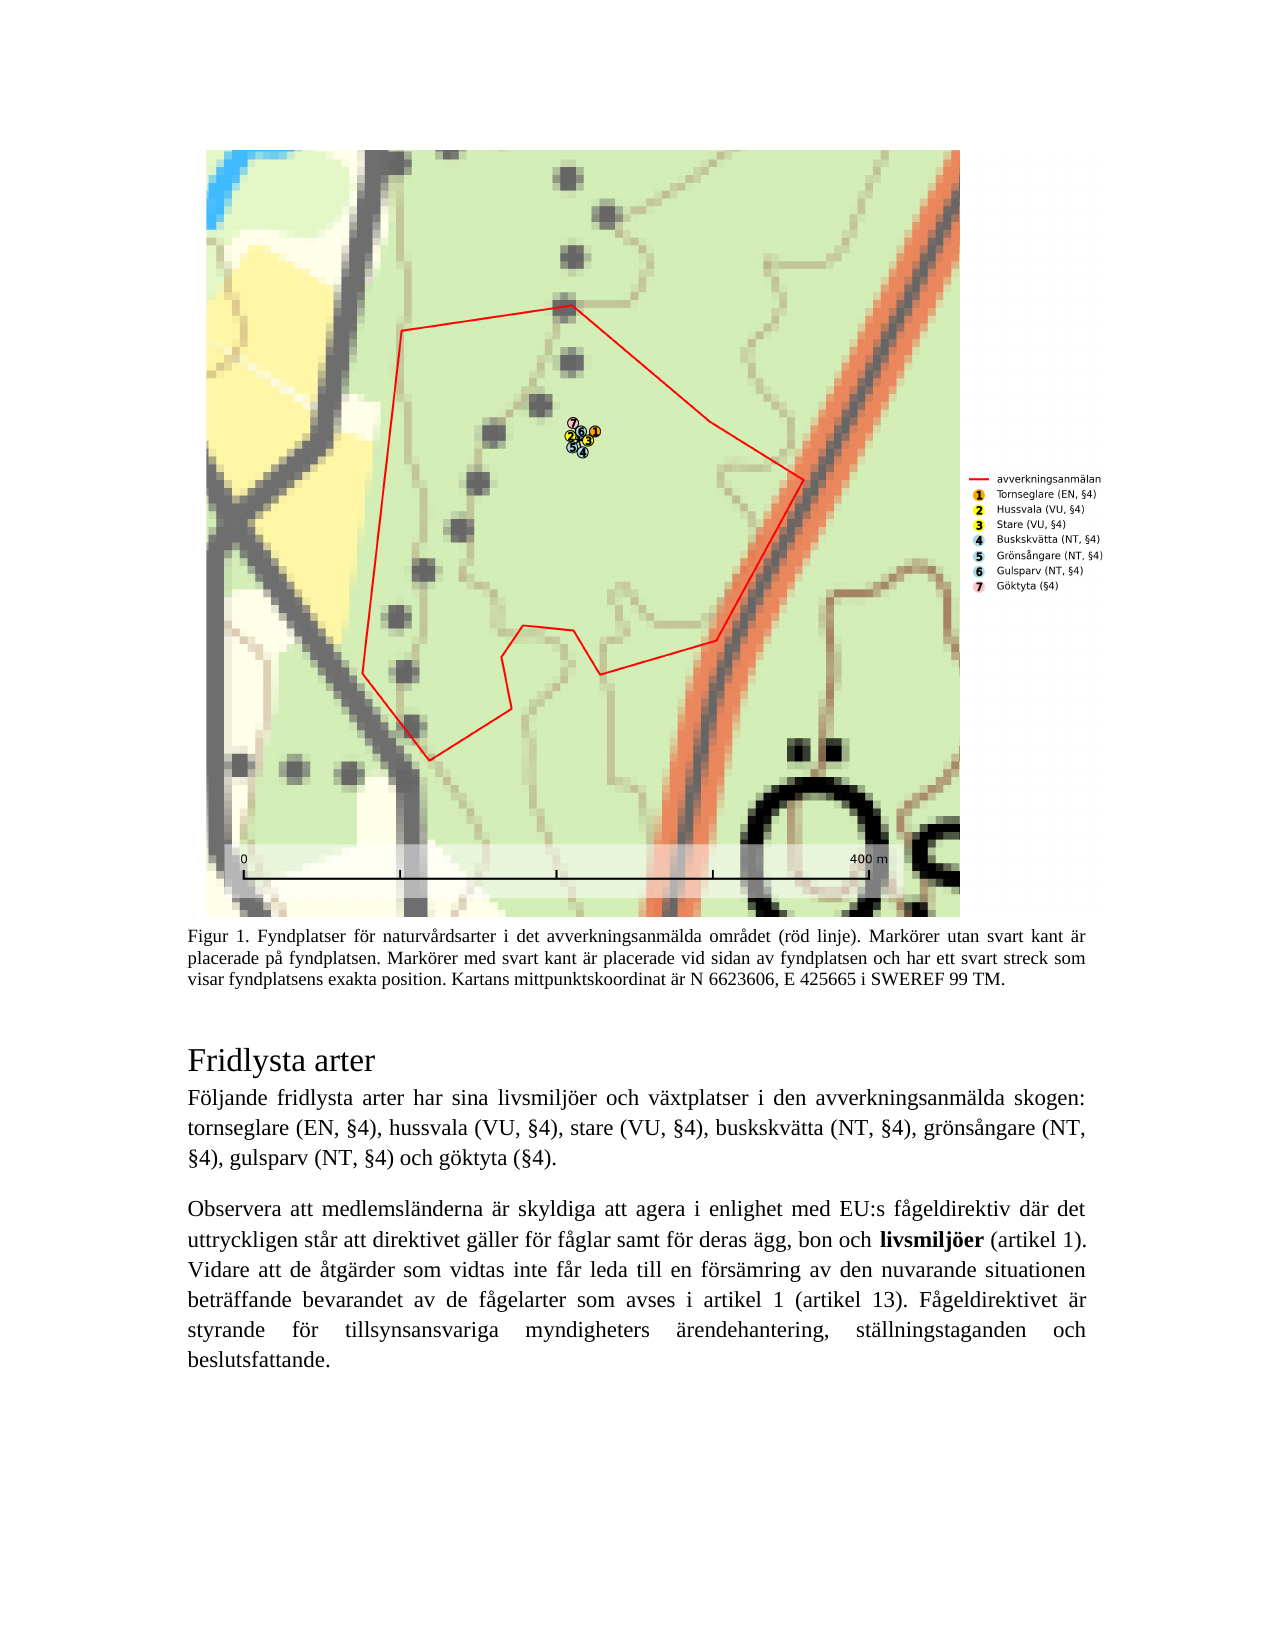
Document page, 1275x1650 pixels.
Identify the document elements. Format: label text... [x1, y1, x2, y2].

subtitle Fridlysta arter [187, 1040, 1087, 1078]
text Observera att medlemsländerna är skyldiga att agera i enlighet med EU:s fågeldirektiv där det uttryckligen står att direktivet gäller för fåglar samt för deras ägg, bon och livsmiljöer (artikel 1). Vidare att de åtgärder som vidtas inte får leda till en försämring av den nuvarande situationen beträffande bevarandet av de fågelarter som avses i artikel 1 (artikel 13). Fågeldirektivet är styrande för tillsynsansvariga myndigheters ärendehantering, ställningstaganden och beslutsfattande. [187, 1195, 1087, 1373]
text Följande fridlysta arter har sina livsmiljöer och växtplatser i den avverkningsanmälda skogen: tornseglare (EN, §4), hussvala (VU, §4), stare (VU, §4), buskskvätta (NT, §4), grönsångare (NT, §4), gulsparv (NT, §4) och göktyta (§4). [187, 1084, 1087, 1171]
text Figur 1. Fyndplatser för naturvårdsarter i det avverkningsanmälda området (röd linje). Markörer utan svart kant är placerade på fyndplatsen. Markörer med svart kant är placerade vid sidan av fyndplatsen och har ett svart streck som visar fyndplatsens exakta position. Kartans mittpunktskoordinat är N 6623606, E 425665 i SWEREF 99 TM. [187, 925, 1087, 990]
picture [206, 150, 1107, 917]
